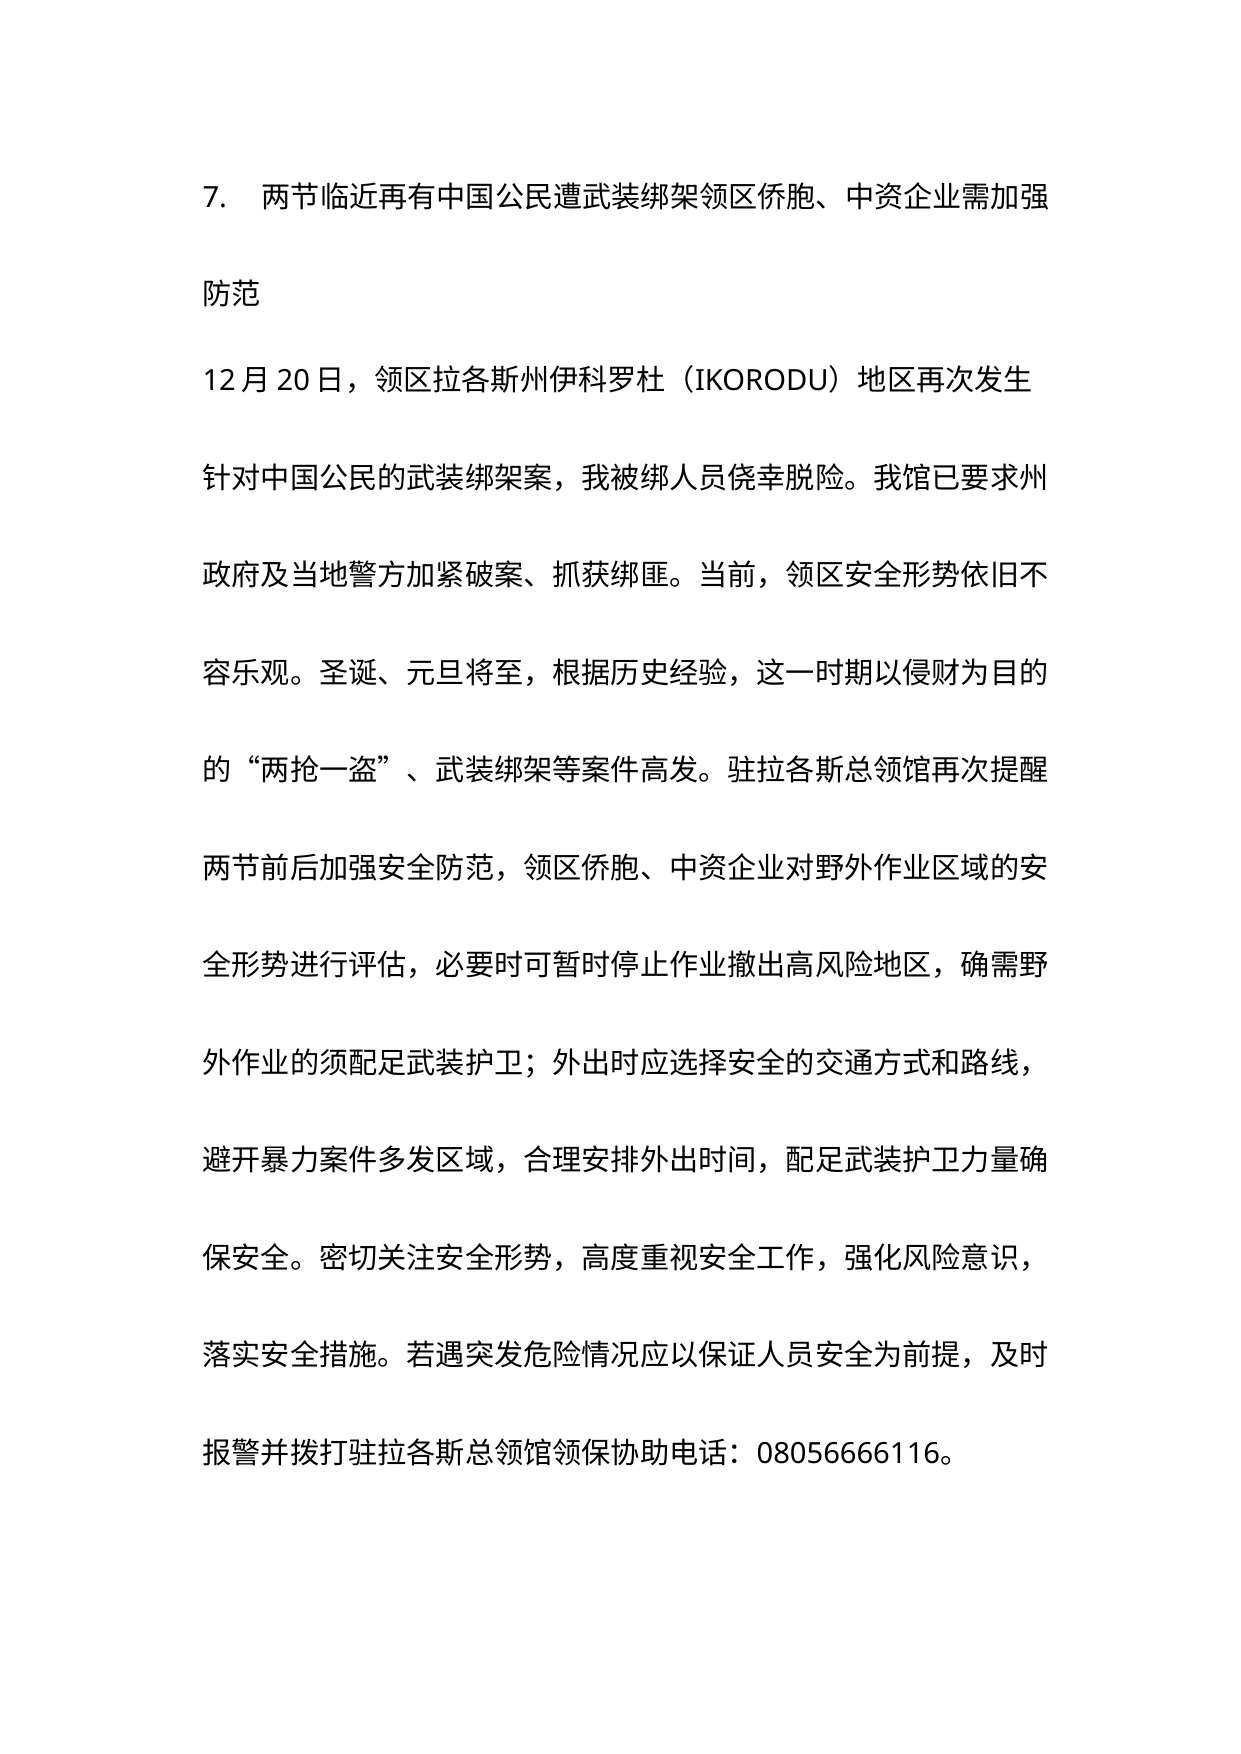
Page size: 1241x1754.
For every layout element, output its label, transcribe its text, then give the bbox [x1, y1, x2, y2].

list 两节临近再有中国公民遭武装绑架领区侨胞、中资企业需加强防范 [202, 162, 1053, 324]
list 12月20日，领区拉各斯州伊科罗杜（IKORODU）地区再次发生针对中国公民的武装绑架案，我被绑人员侥幸脱险。我馆已要求州政府及当地警方加紧破案、抓获绑匪。当前，领区安全形势依旧不容乐观。圣诞、元旦将至，根据历史经验，这一时期以侵财为目的的“两抢一盗”、武装绑架等案件高发。驻拉各斯总领馆再次提醒两节前后加强安全防范，领区侨胞、中资企业对野外作业区域的安全形势进行评估，必要时可暂时停止作业撤出高风险地区，确需野外作业的须配足武装护卫；外出时应选择安全的交通方式和路线，避开暴力案件多发区域，合理安排外出时间，配足武装护卫力量确保安全。密切关注安全形势，高度重视安全工作，强化风险意识，落实安全措施。若遇突发危险情况应以保证人员安全为前提，及时报警并拨打驻拉各斯总领馆领保协助电话：08056666116。 [202, 346, 1053, 1483]
